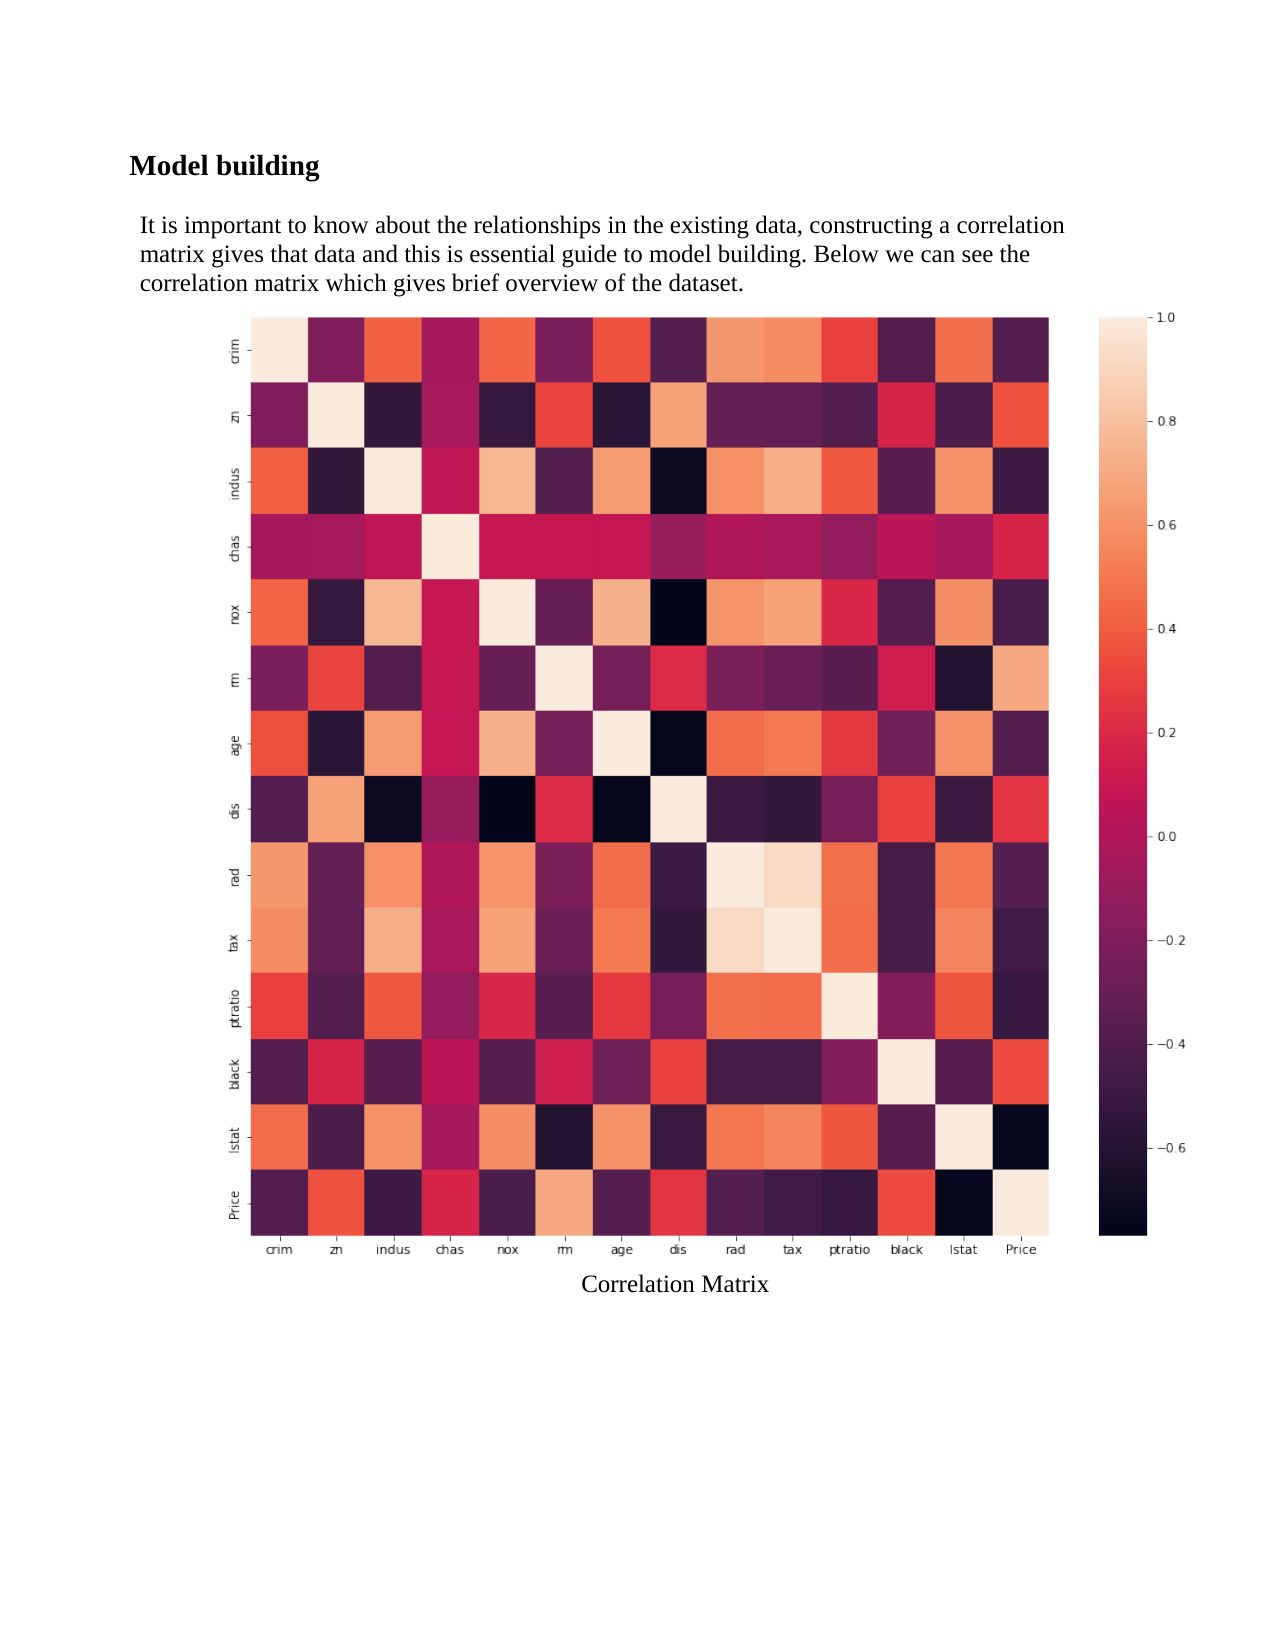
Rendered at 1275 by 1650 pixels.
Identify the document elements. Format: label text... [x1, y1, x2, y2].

picture [220, 304, 1196, 1265]
text Correlation Matrix [285, 1269, 1065, 1298]
text It is important to know about the relationships in the existing data, constructing a correlation matrix gives that data and this is essential guide to model building. Below we can see the correlation matrix which gives brief overview of the dataset. [139, 211, 1067, 297]
subtitle Model building [129, 148, 1223, 181]
